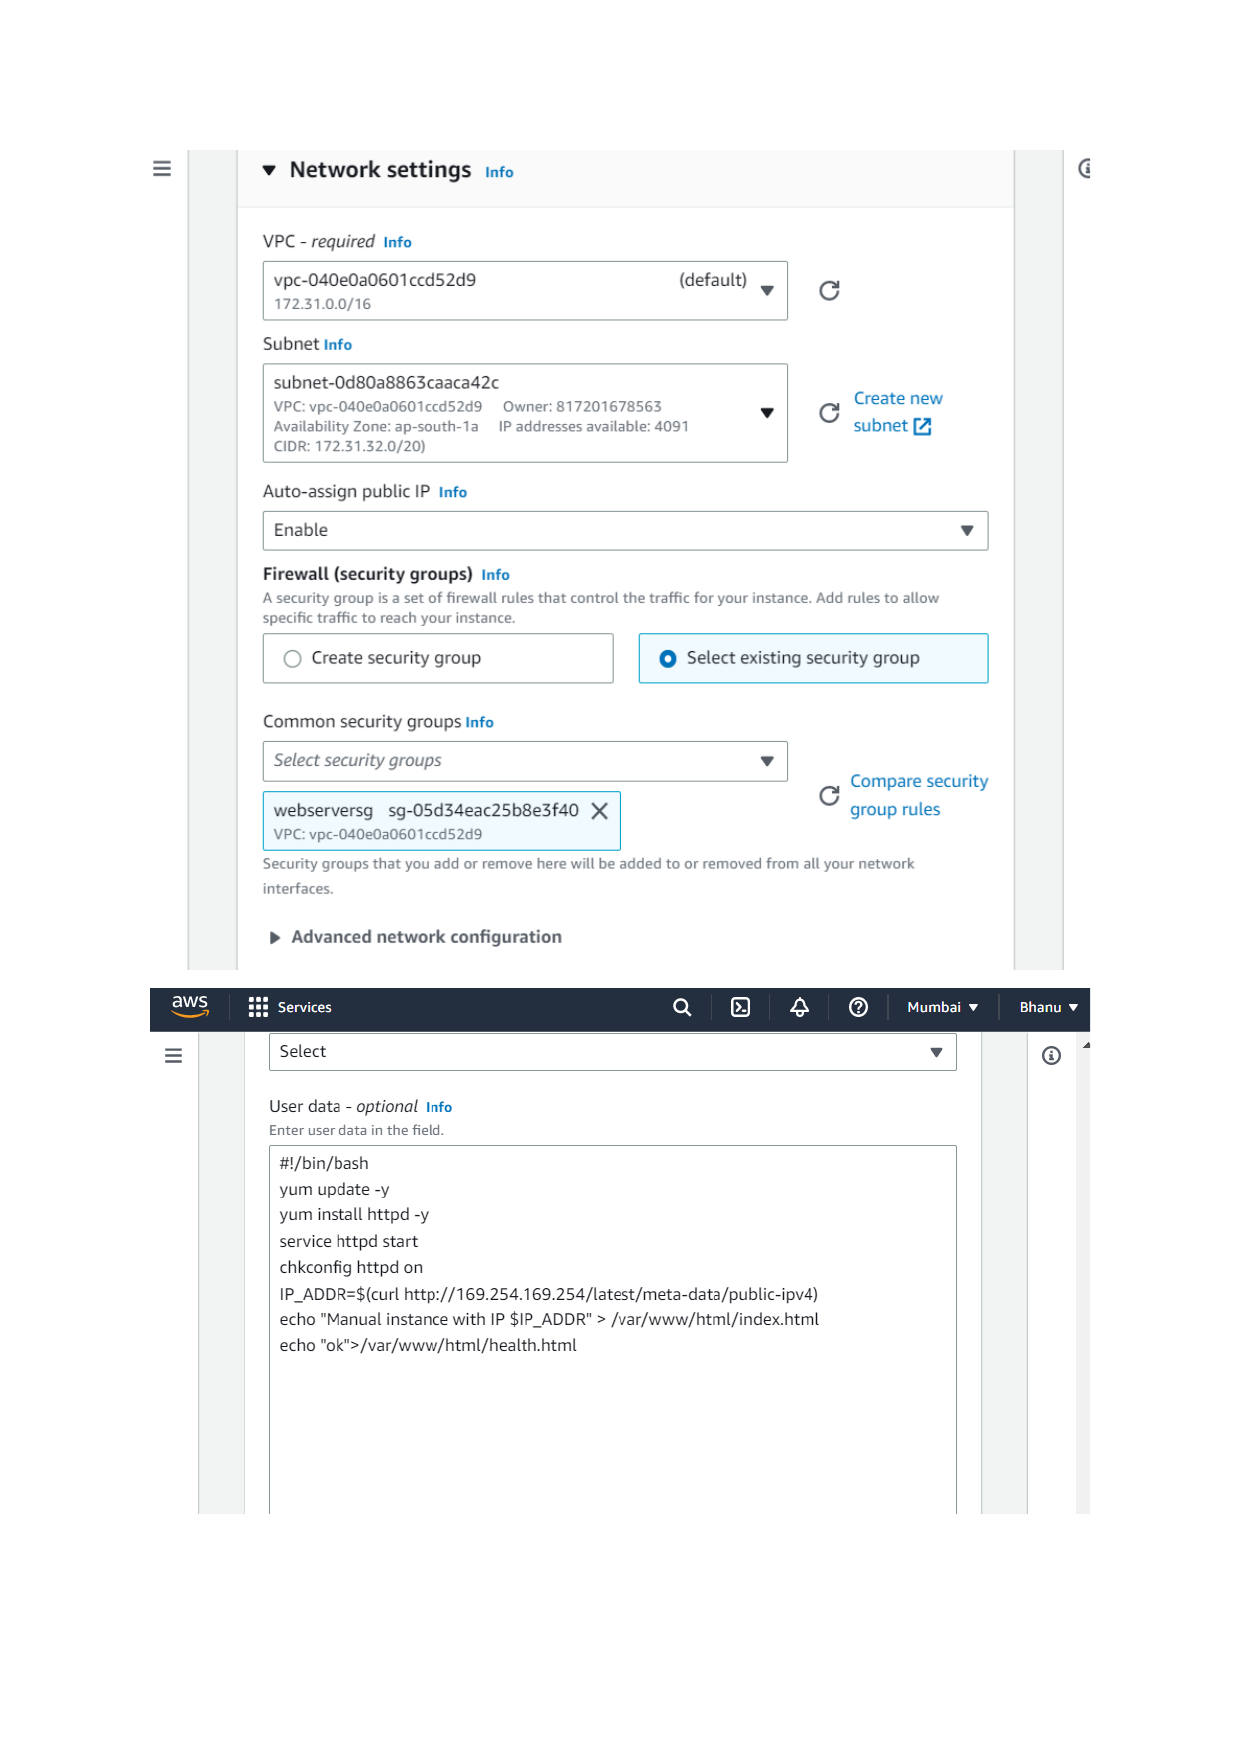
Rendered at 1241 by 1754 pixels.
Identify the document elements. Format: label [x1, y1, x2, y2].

picture [150, 150, 1091, 970]
picture [150, 988, 1091, 1514]
